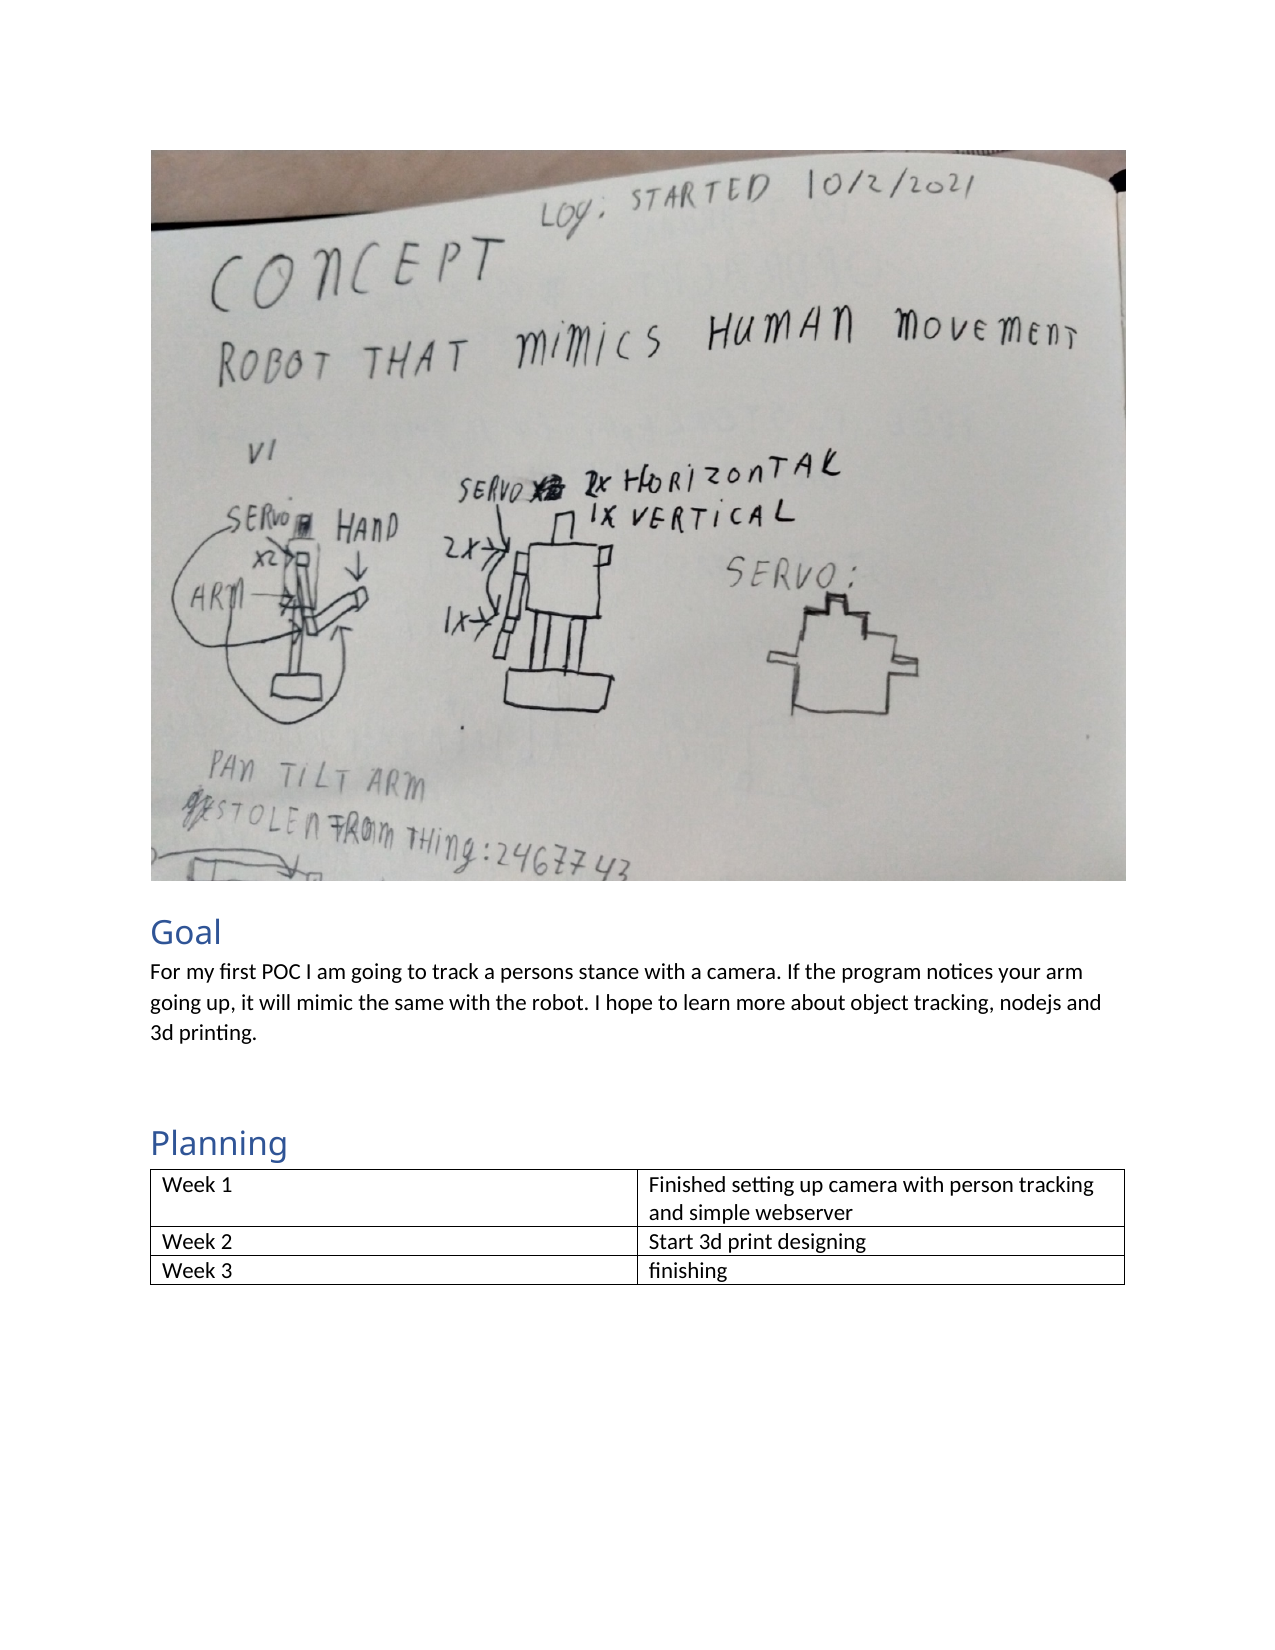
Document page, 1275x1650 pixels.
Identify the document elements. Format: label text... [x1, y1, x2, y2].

subtitle Goal [150, 908, 1125, 954]
table_header Week 1 [151, 1170, 637, 1226]
table_cell Week 3 [151, 1256, 637, 1284]
table_cell finishing [638, 1256, 1124, 1284]
subtitle Planning [150, 1120, 1125, 1165]
text For my first POC I am going to track a persons stance with a camera. If the program notices your arm going up, it will mimic the same with the robot. I hope to learn more about object tracking, nodejs and 3d printing. [150, 957, 1125, 1046]
table_header Finished setting up camera with person tracking and simple webserver [638, 1170, 1124, 1226]
table_cell Start 3d print designing [638, 1227, 1124, 1255]
picture [152, 150, 1125, 881]
table_cell Week 2 [151, 1227, 637, 1255]
